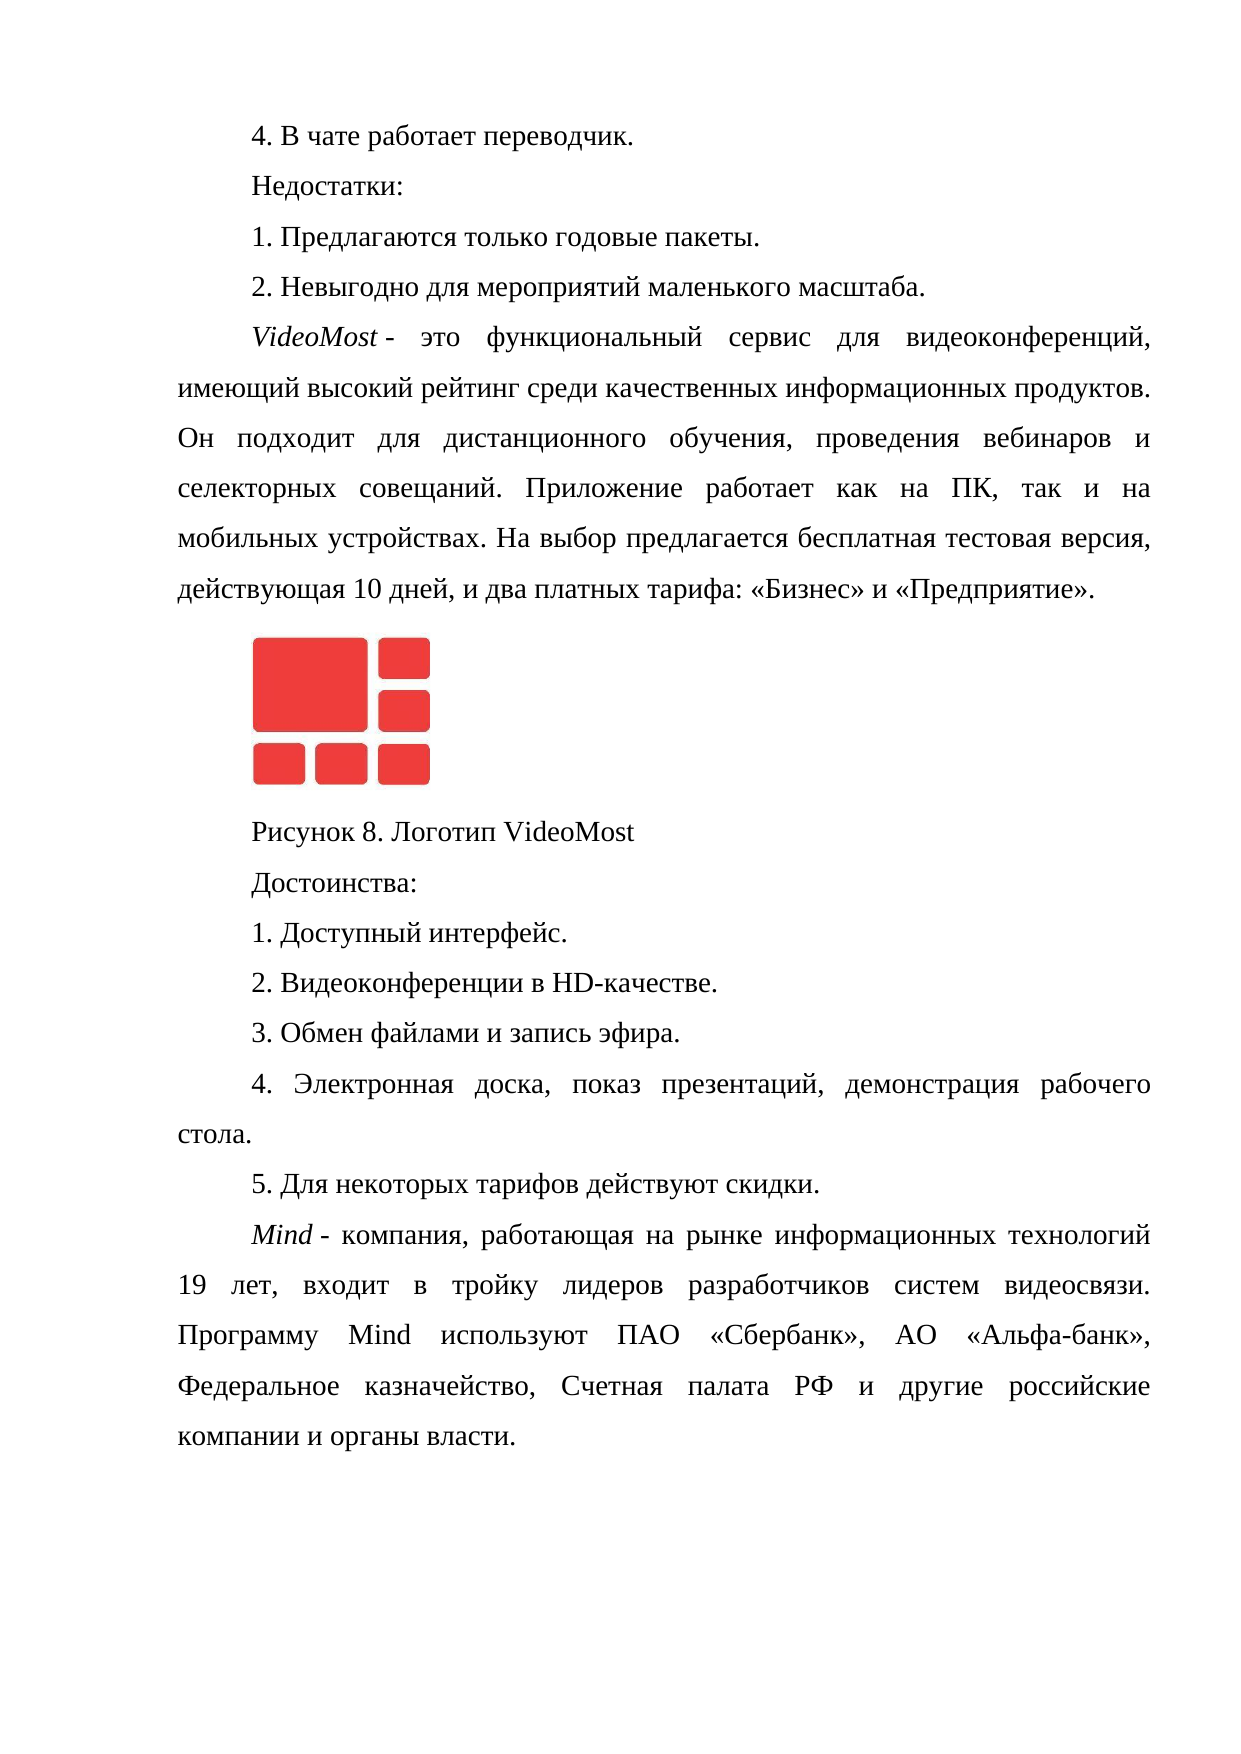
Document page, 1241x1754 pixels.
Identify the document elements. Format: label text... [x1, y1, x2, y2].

text 1. Доступный интерфейс. [177, 915, 1152, 948]
text 5. Для некоторых тарифов действуют скидки. [177, 1167, 1152, 1200]
text 1. Предлагаются только годовые пакеты. [177, 219, 1152, 252]
text 2. Невыгодно для мероприятий маленького масштаба. [177, 269, 1152, 303]
text VideoMost - это функциональный сервис для видеоконференций, имеющий высокий рейтинг среди качественных информационных продуктов. Он подходит для дистанционного обучения, проведения вебинаров и селекторных совещаний. Приложение работает как на ПК, так и на мобильных устройствах. На выбор предлагается бесплатная тестовая версия, действующая 10 дней, и два платных тарифа: «Бизнес» и «Предприятие». [177, 319, 1152, 604]
text 2. Видеоконференции в HD-качестве. [177, 965, 1152, 999]
text Mind - компания, работающая на рынке информационных технологий 19 лет, входит в тройку лидеров разработчиков систем видеосвязи. Программу Mind используют ПАО «Сбербанк», АО «Альфа-банк», Федеральное казначейство, Счетная палата РФ и другие российские компании и органы власти. [177, 1217, 1152, 1452]
picture [251, 621, 431, 801]
text Недостатки: [177, 168, 1152, 202]
text Рисунок 8. Логотип VideoMost [177, 814, 1152, 848]
text Достоинства: [177, 865, 1152, 898]
text 3. Обмен файлами и запись эфира. [177, 1016, 1152, 1049]
text 4. Электронная доска, показ презентаций, демонстрация рабочего стола. [177, 1066, 1152, 1150]
text 4. В чате работает переводчик. [177, 118, 1152, 152]
